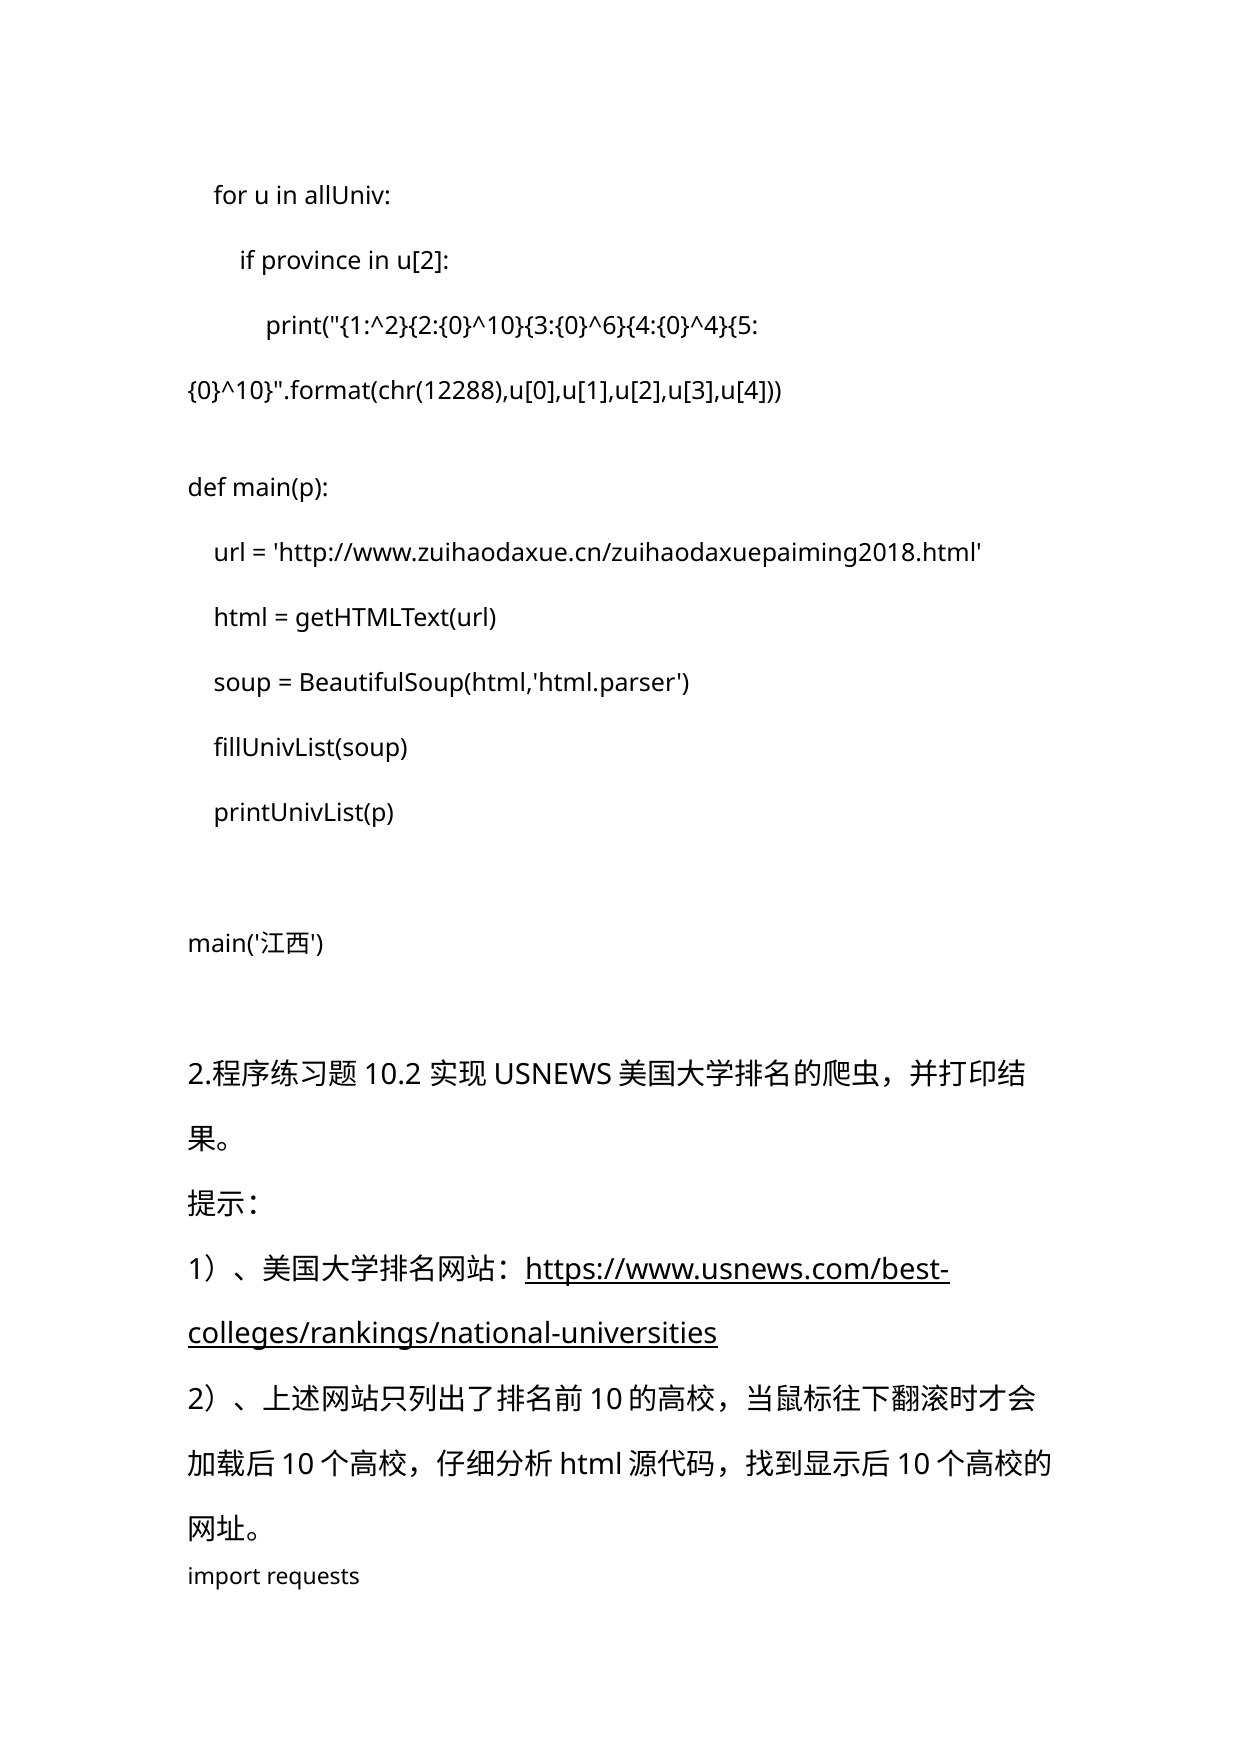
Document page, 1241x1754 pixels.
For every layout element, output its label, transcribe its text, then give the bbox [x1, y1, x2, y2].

text 1）、美国大学排名网站：https://www.usnews.com/best-colleges/rankings/national-universities [187, 1234, 1053, 1364]
text print("{1:^2}{2:{0}^10}{3:{0}^6}{4:{0}^4}{5:{0}^10}".format(chr(12288),u[0],u[1],u[2],u[3],u[4])) [187, 292, 1053, 422]
text 2）、上述网站只列出了排名前10的高校，当鼠标往下翻滚时才会加载后10个高校，仔细分析html源代码，找到显示后10个高校的网址。 [187, 1364, 1053, 1559]
text import requests [187, 1559, 1053, 1592]
text url = 'http://www.zuihaodaxue.cn/zuihaodaxuepaiming2018.html' [187, 519, 1053, 584]
text 2.程序练习题10.2 实现USNEWS美国大学排名的爬虫，并打印结果。 [187, 1039, 1053, 1169]
text fillUnivList(soup) [187, 714, 1053, 779]
text html = getHTMLText(url) [187, 584, 1053, 649]
text soup = BeautifulSoup(html,'html.parser') [187, 649, 1053, 714]
text 提示： [187, 1169, 1053, 1234]
text def main(p): [187, 454, 1053, 519]
text for u in allUniv: [187, 162, 1053, 227]
text main('江西') [187, 909, 1053, 974]
text if province in u[2]: [187, 227, 1053, 292]
text printUnivList(p) [187, 779, 1053, 844]
